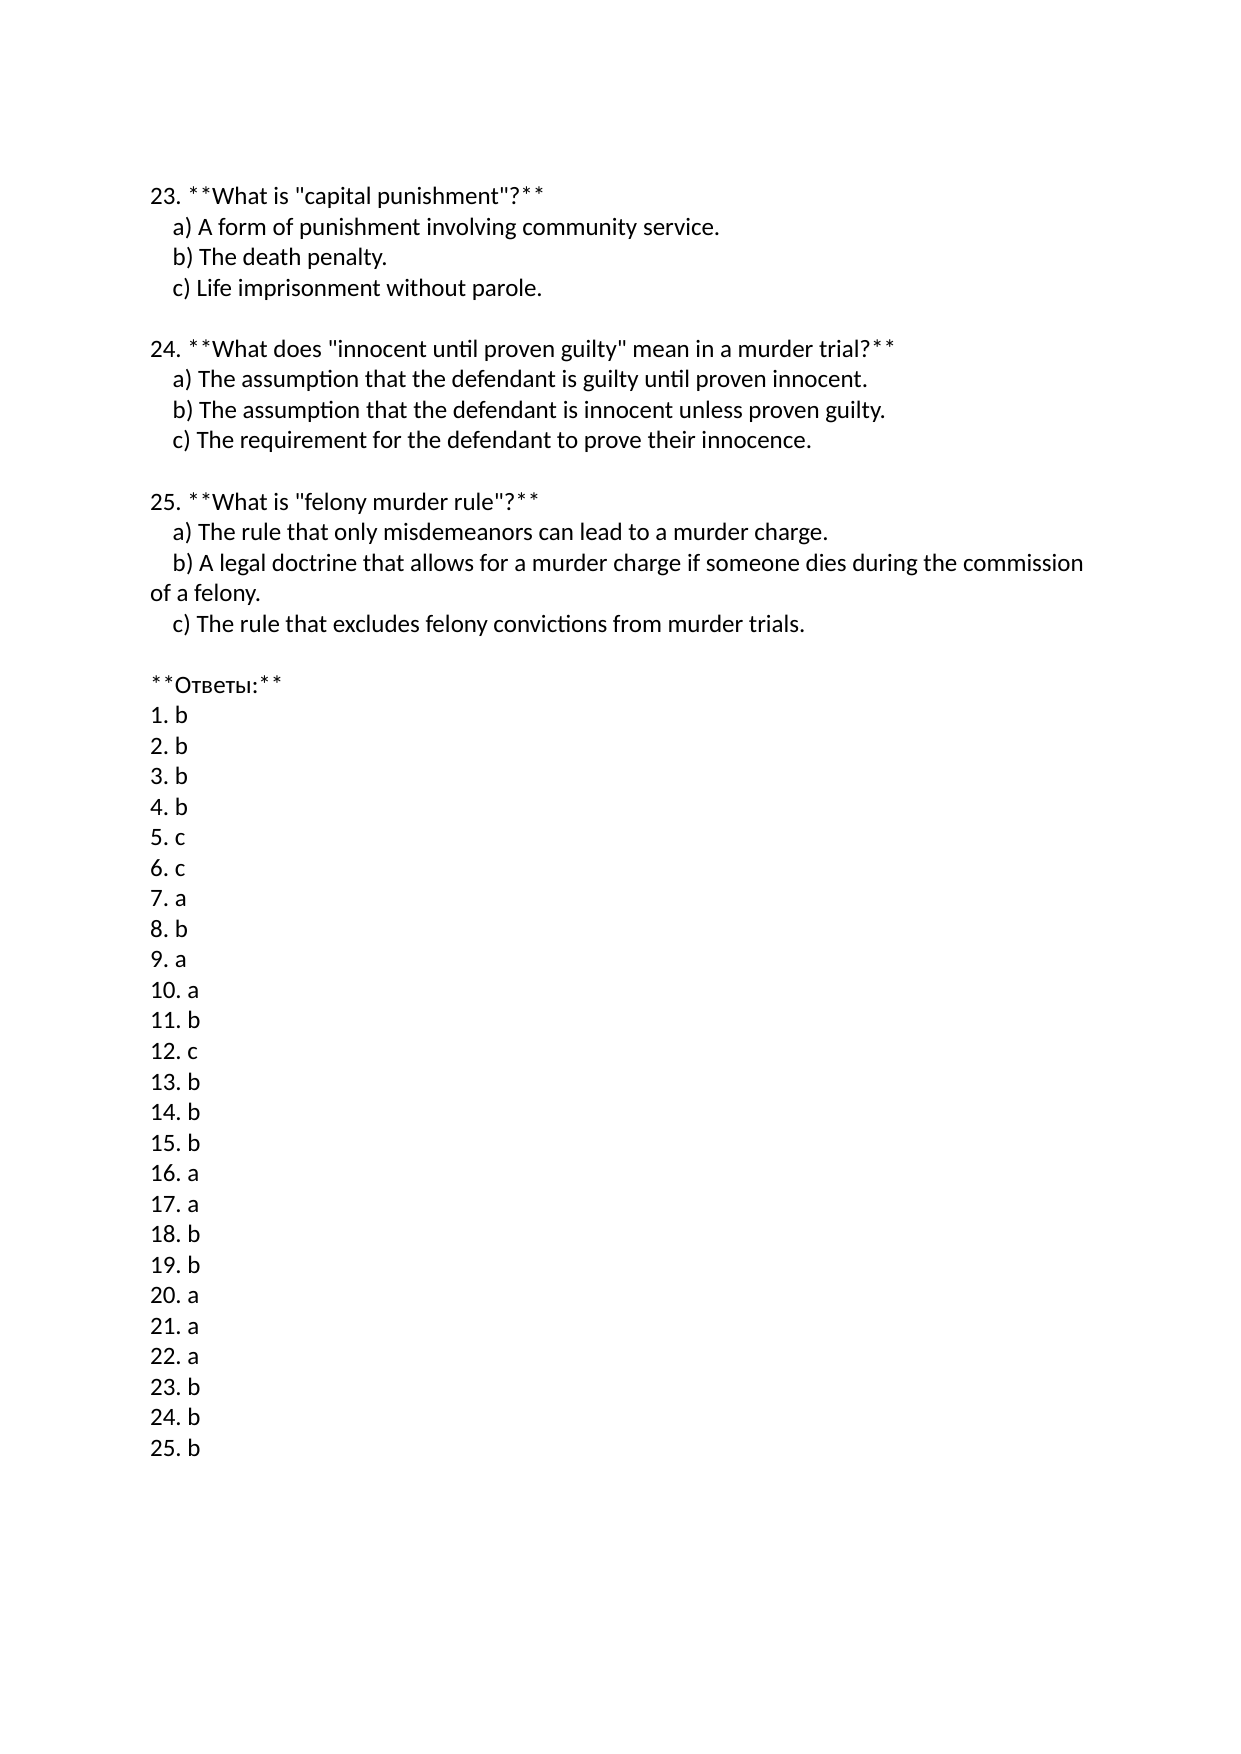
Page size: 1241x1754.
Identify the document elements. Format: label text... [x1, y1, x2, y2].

text c) Life imprisonment without parole. [150, 272, 1090, 303]
text c) The rule that excludes felony convictions from murder trials. [150, 608, 1090, 638]
text 21. a [150, 1310, 1090, 1340]
text 23. **What is "capital punishment"?** [150, 181, 1090, 211]
text 17. a [150, 1188, 1090, 1218]
text 24. b [150, 1401, 1090, 1432]
text c) The requirement for the defendant to prove their innocence. [150, 425, 1090, 455]
text 4. b [150, 791, 1090, 821]
text 20. a [150, 1279, 1090, 1310]
text 11. b [150, 1004, 1090, 1035]
text b) The death penalty. [150, 242, 1090, 272]
text 6. c [150, 852, 1090, 882]
text b) The assumption that the defendant is innocent unless proven guilty. [150, 394, 1090, 425]
text 9. a [150, 943, 1090, 974]
text 3. b [150, 760, 1090, 791]
text 1. b [150, 699, 1090, 730]
text a) The assumption that the defendant is guilty until proven innocent. [150, 364, 1090, 394]
text **Ответы:** [150, 669, 1090, 699]
text 14. b [150, 1096, 1090, 1127]
text 15. b [150, 1127, 1090, 1157]
text 5. c [150, 821, 1090, 852]
text 16. a [150, 1157, 1090, 1188]
text 22. a [150, 1340, 1090, 1371]
text 8. b [150, 913, 1090, 943]
text 2. b [150, 730, 1090, 760]
text 7. a [150, 882, 1090, 913]
text 18. b [150, 1218, 1090, 1249]
text a) A form of punishment involving community service. [150, 211, 1090, 242]
text 25. b [150, 1432, 1090, 1462]
text 12. c [150, 1035, 1090, 1066]
text 24. **What does "innocent until proven guilty" mean in a murder trial?** [150, 333, 1090, 364]
text b) A legal doctrine that allows for a murder charge if someone dies during the commission of a felony. [150, 547, 1090, 608]
text 25. **What is "felony murder rule"?** [150, 486, 1090, 516]
text 19. b [150, 1249, 1090, 1279]
text a) The rule that only misdemeanors can lead to a murder charge. [150, 516, 1090, 547]
text 10. a [150, 974, 1090, 1004]
text 13. b [150, 1066, 1090, 1096]
text 23. b [150, 1371, 1090, 1401]
